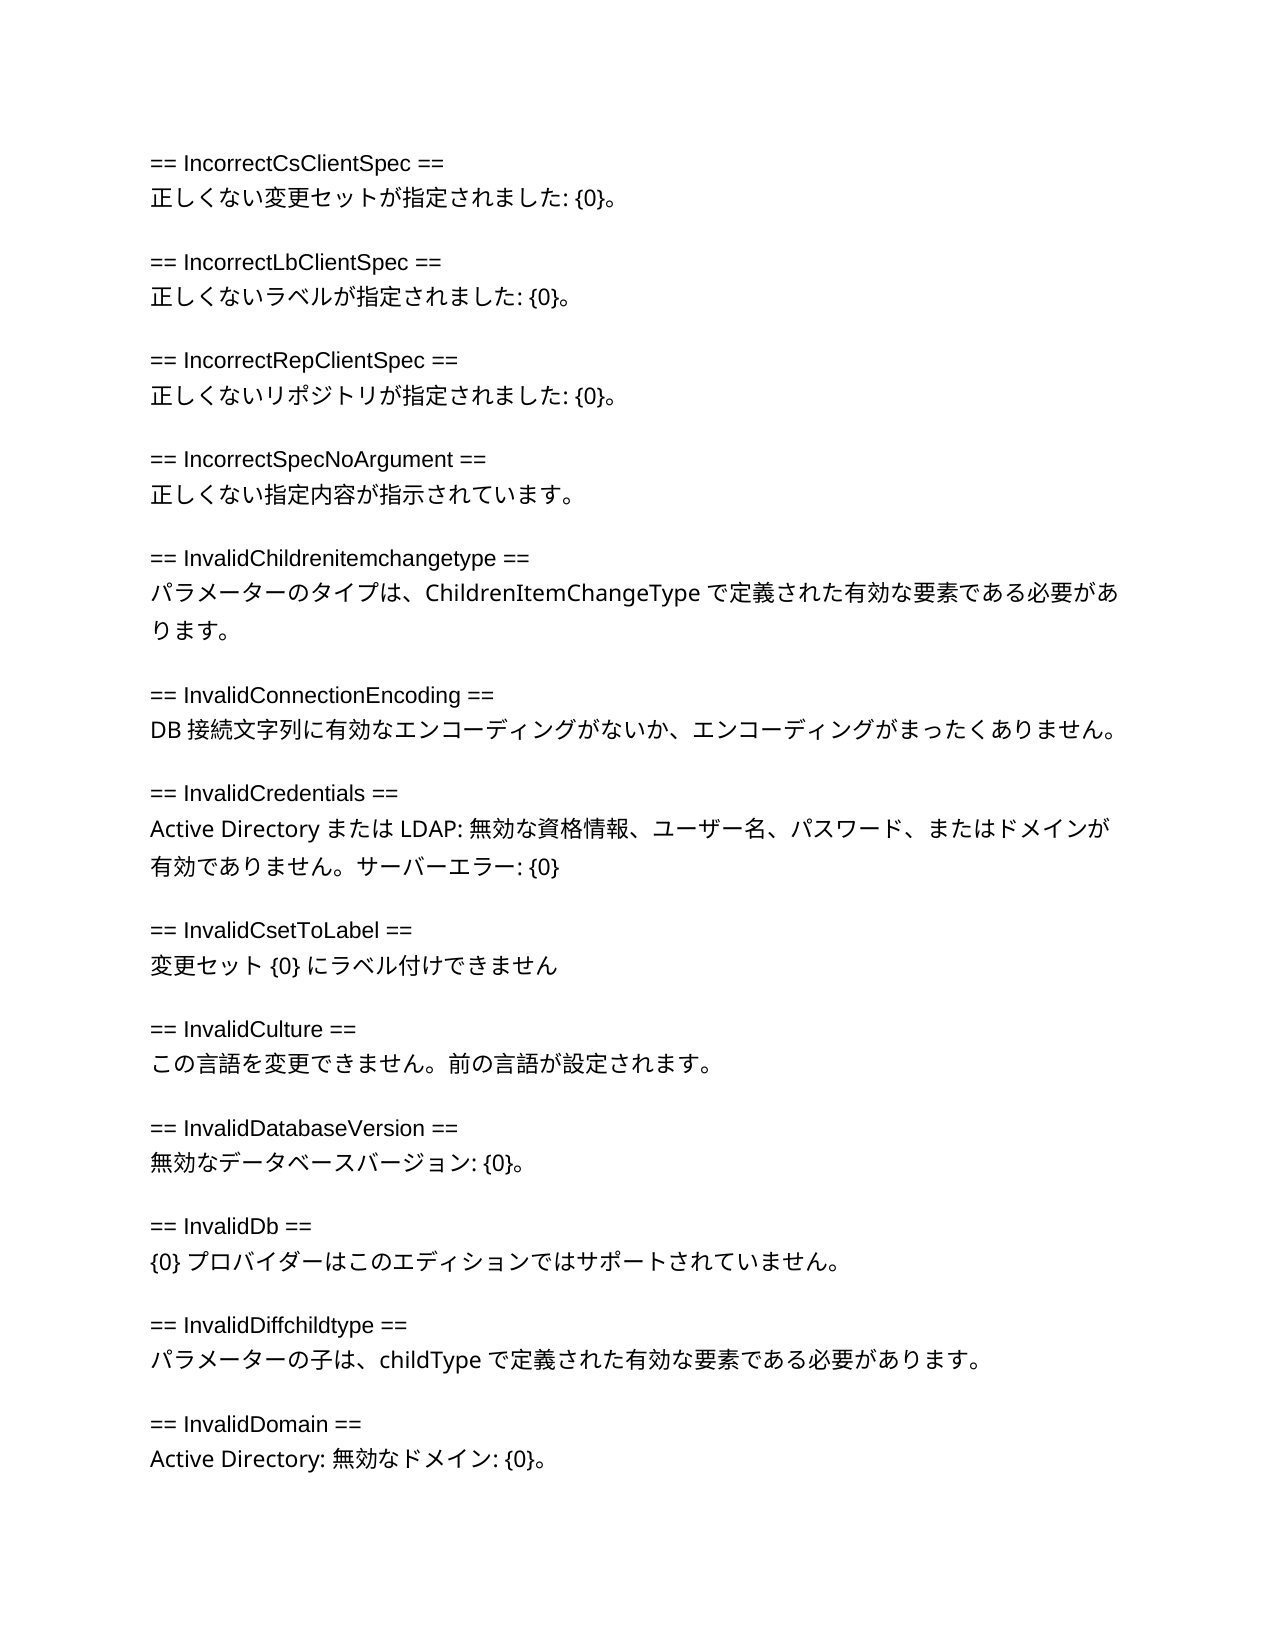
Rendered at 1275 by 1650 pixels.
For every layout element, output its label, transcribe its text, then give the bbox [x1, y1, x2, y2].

text Active Directory または LDAP: 無効な資格情報、ユーザー名、パスワード、またはドメインが有効でありません。サーバーエラー: {0} [150, 811, 1125, 882]
text 正しくないラベルが指定されました: {0}。 [150, 279, 1125, 312]
text == IncorrectLbClientSpec == [150, 249, 1125, 275]
text 正しくないリポジトリが指定されました: {0}。 [150, 378, 1125, 411]
text 無効なデータベースバージョン: {0}。 [150, 1145, 1125, 1178]
text == InvalidDatabaseVersion == [150, 1114, 1125, 1141]
text 変更セット {0} にラベル付けできません [150, 947, 1125, 981]
text == InvalidConnectionEncoding == [150, 682, 1125, 708]
text == InvalidDb == [150, 1213, 1125, 1240]
text Active Directory: 無効なドメイン: {0}。 [150, 1441, 1125, 1474]
text == InvalidCsetToLabel == [150, 917, 1125, 944]
text == InvalidChildrenitemchangetype == [150, 545, 1125, 571]
text == IncorrectRepClientSpec == [150, 347, 1125, 374]
text 正しくない指定内容が指示されています。 [150, 476, 1125, 510]
text == IncorrectSpecNoArgument == [150, 446, 1125, 473]
text == InvalidDiffchildtype == [150, 1312, 1125, 1338]
text パラメーターのタイプは、ChildrenItemChangeType で定義された有効な要素である必要があります。 [150, 575, 1125, 646]
text == InvalidDomain == [150, 1411, 1125, 1437]
text この言語を変更できません。前の言語が設定されます。 [150, 1046, 1125, 1079]
text パラメーターの子は、childType で定義された有効な要素である必要があります。 [150, 1342, 1125, 1376]
text == IncorrectCsClientSpec == [150, 150, 1125, 176]
text DB 接続文字列に有効なエンコーディングがないか、エンコーディングがまったくありません。 [150, 712, 1125, 745]
text == InvalidCredentials == [150, 780, 1125, 807]
text 正しくない変更セットが指定されました: {0}。 [150, 180, 1125, 213]
text == InvalidCulture == [150, 1016, 1125, 1042]
text {0} プロバイダーはこのエディションではサポートされていません。 [150, 1243, 1125, 1277]
